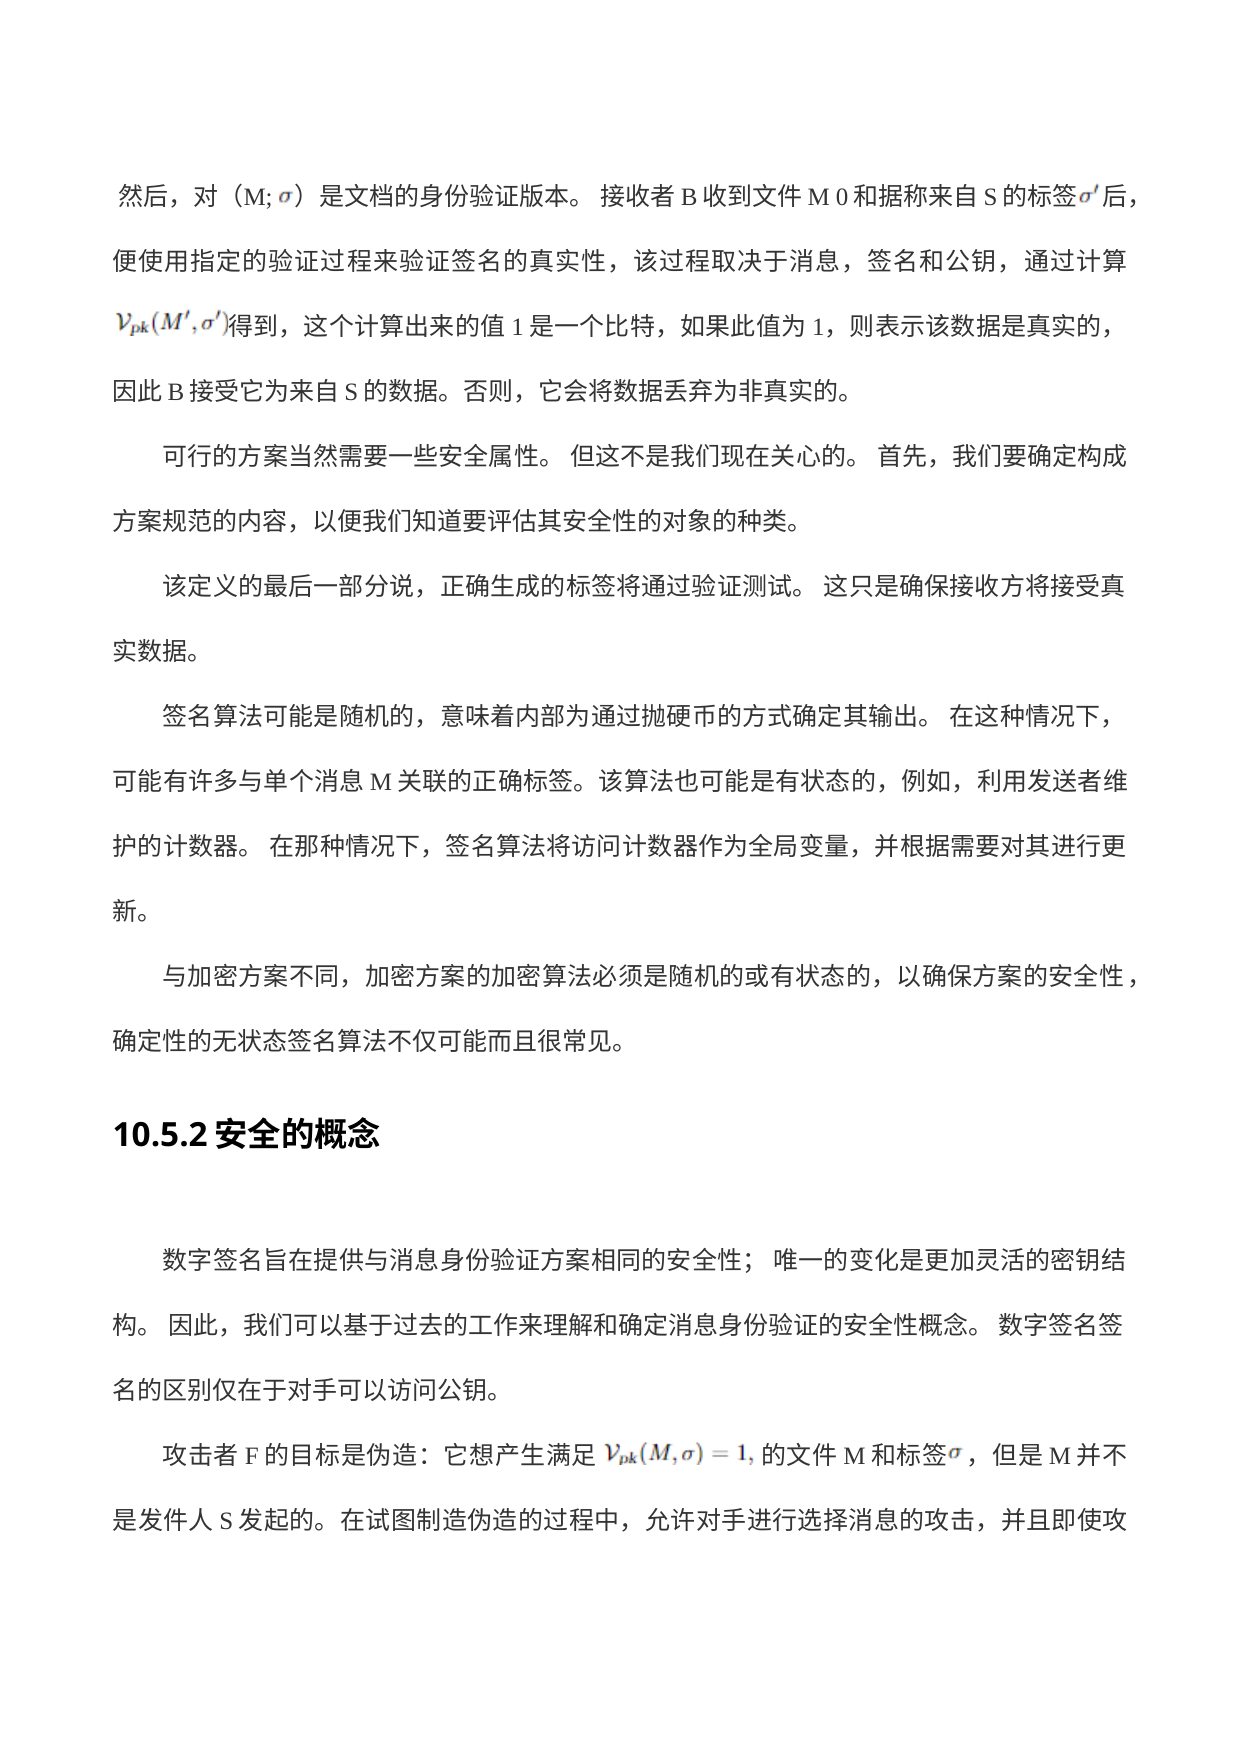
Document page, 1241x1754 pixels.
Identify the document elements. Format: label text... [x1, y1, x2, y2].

picture [1077, 181, 1103, 206]
subtitle 10.5.2安全的概念 [112, 1099, 1128, 1164]
picture [112, 307, 229, 336]
picture [947, 1442, 967, 1465]
text 与加密方案不同，加密方案的加密算法必须是随机的或有状态的，以确保方案的安全性，确定性的无状态签名算法不仅可能而且很常见。 [112, 942, 1128, 1072]
picture [598, 1438, 761, 1465]
text 可行的方案当然需要一些安全属性。 但这不是我们现在关心的。 首先，我们要确定构成方案规范的内容，以便我们知道要评估其安全性的对象的种类。 [112, 422, 1128, 552]
text 该定义的最后一部分说，正确生成的标签将通过验证测试。 这只是确保接收方将接受真实数据。 [112, 552, 1128, 682]
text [112, 162, 1128, 422]
picture [278, 189, 295, 206]
text 签名算法可能是随机的，意味着内部为通过抛硬币的方式确定其输出。 在这种情况下，可能有许多与单个消息M关联的正确标签。该算法也可能是有状态的，例如，利用发送者维护的计数器。 在那种情况下，签名算法将访问计数器作为全局变量，并根据需要对其进行更新。 [112, 682, 1128, 942]
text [112, 1421, 1128, 1551]
text 数字签名旨在提供与消息身份验证方案相同的安全性； 唯一的变化是更加灵活的密钥结构。 因此，我们可以基于过去的工作来理解和确定消息身份验证的安全性概念。 数字签名签名的区别仅在于对手可以访问公钥。 [112, 1226, 1128, 1421]
